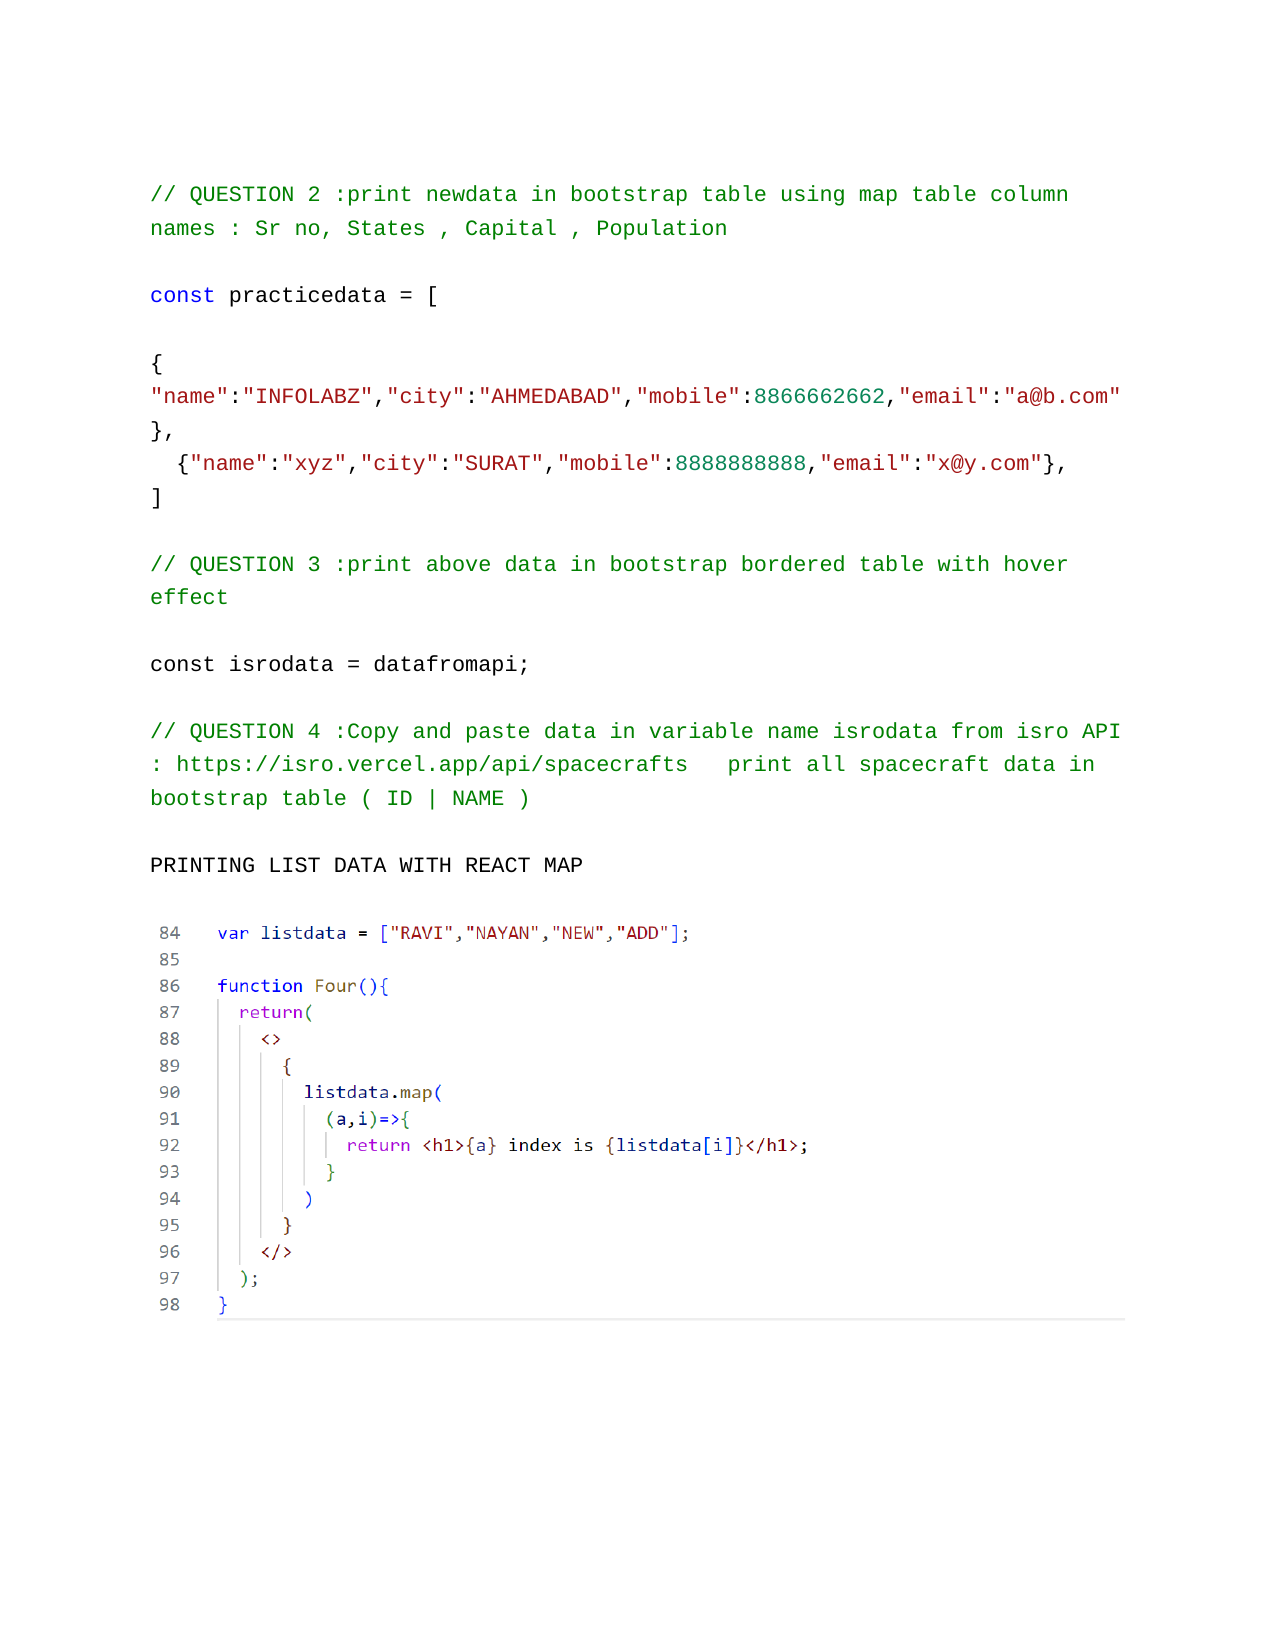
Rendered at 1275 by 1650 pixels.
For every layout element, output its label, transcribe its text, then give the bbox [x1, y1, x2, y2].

text // QUESTION 2 :print newdata in bootstrap table using map table column names : Sr no, States , Capital , Population [150, 183, 1125, 242]
text const practicedata = [ [150, 284, 1125, 308]
text const isrodata = datafromapi; [150, 653, 1125, 678]
text PRINTING LIST DATA WITH REACT MAP [150, 854, 1125, 878]
picture [150, 920, 1125, 1321]
text // QUESTION 4 :Copy and paste data in variable name isrodata from isro API : https://isro.vercel.app/api/spacecrafts print all spacecraft data in bootstrap table ( ID | NAME ) [150, 720, 1125, 812]
text ] [150, 486, 1125, 511]
text {"name":"INFOLABZ","city":"AHMEDABAD","mobile":8866662662,"email":"a@b.com"}, [150, 317, 1125, 444]
text // QUESTION 3 :print above data in bootstrap bordered table with hover effect [150, 553, 1125, 611]
text {"name":"xyz","city":"SURAT","mobile":8888888888,"email":"x@y.com"}, [150, 452, 1125, 477]
